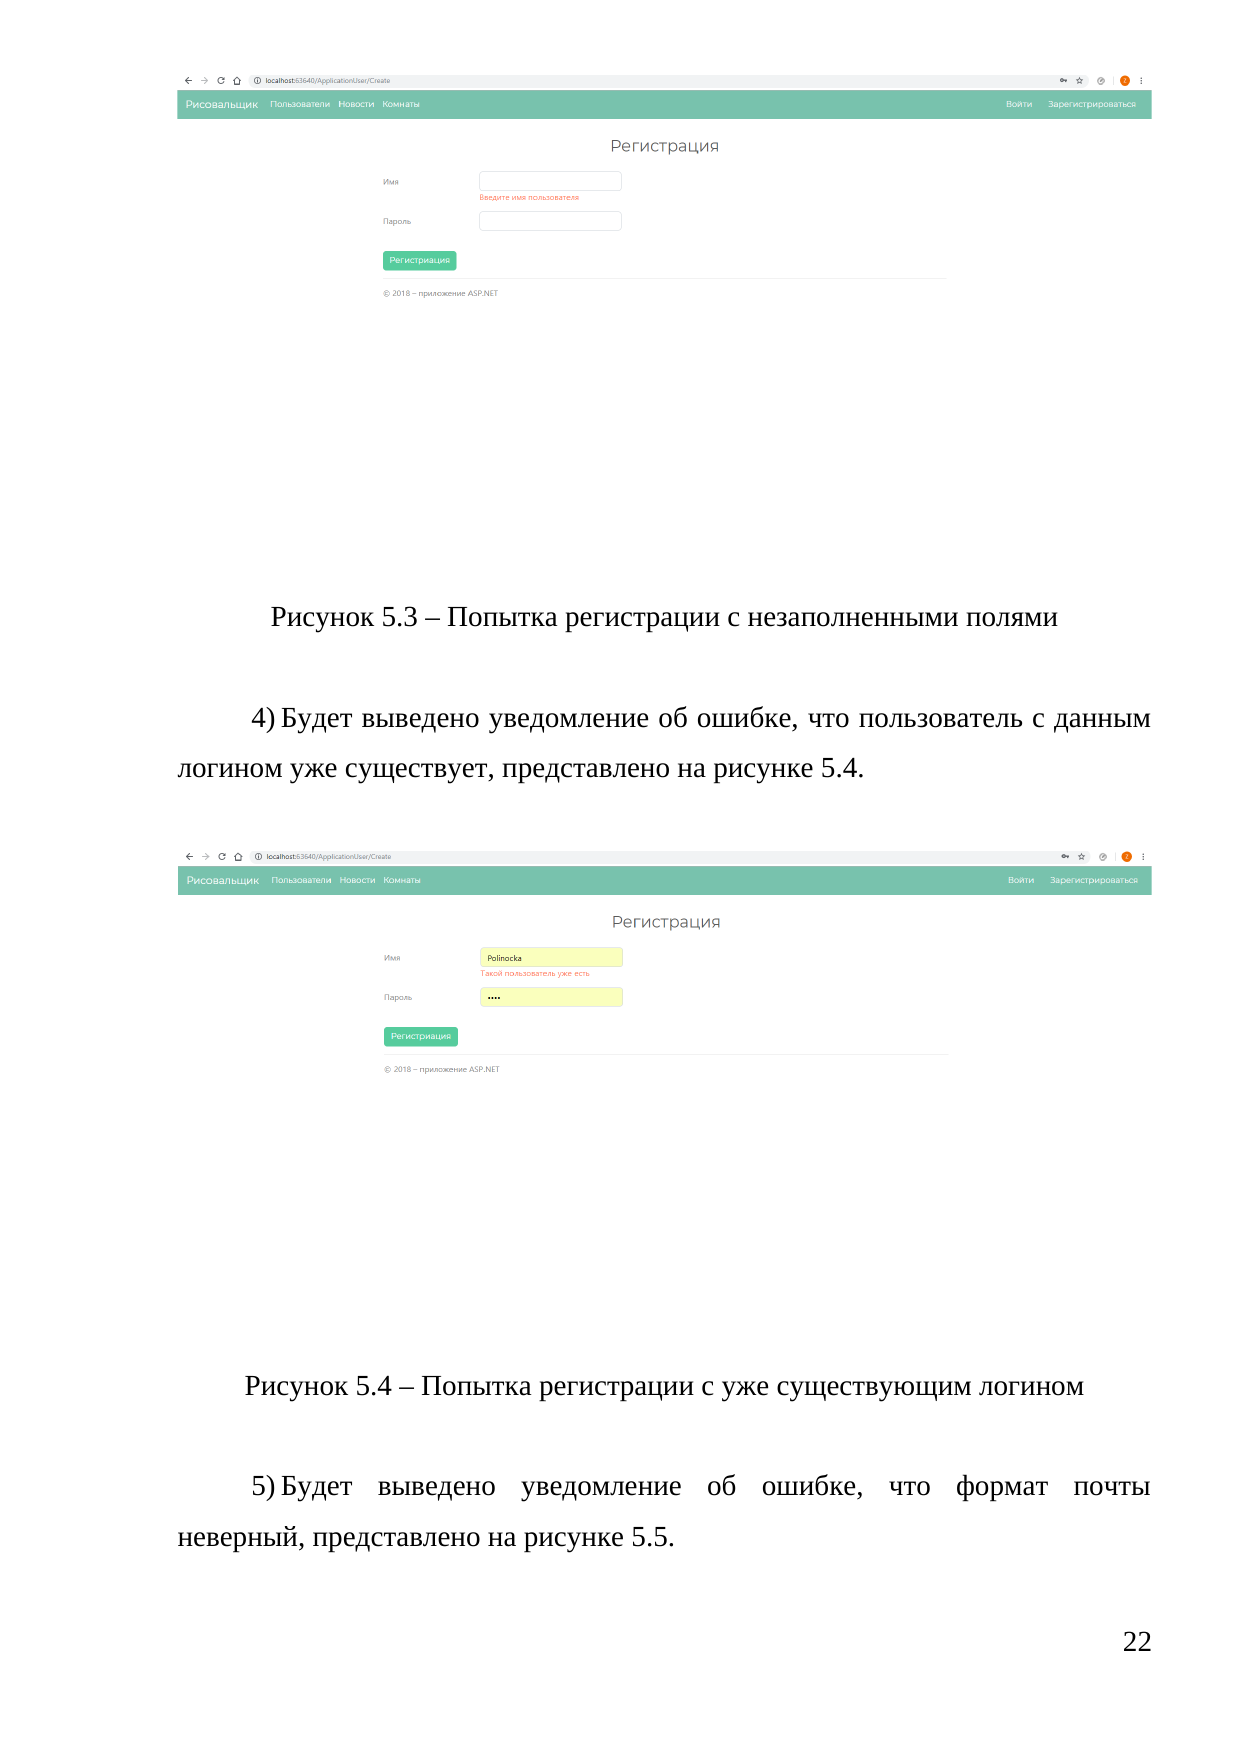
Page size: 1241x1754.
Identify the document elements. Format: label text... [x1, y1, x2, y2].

text Рисунок 5.3 – Попытка регистрации с незаполненными полями [177, 599, 1152, 633]
list Будет выведено уведомление об ошибке, что пользователь с данным логином уже существует, представлено на рисунке 5.4. [177, 700, 1152, 784]
picture [178, 851, 1152, 1352]
text Рисунок 5.4 – Попытка регистрации с уже существующим логином [177, 1368, 1152, 1401]
list Будет выведено уведомление об ошибке, что формат почты неверный, представлено на рисунке 5.5. [177, 1468, 1152, 1552]
picture [177, 75, 1152, 583]
